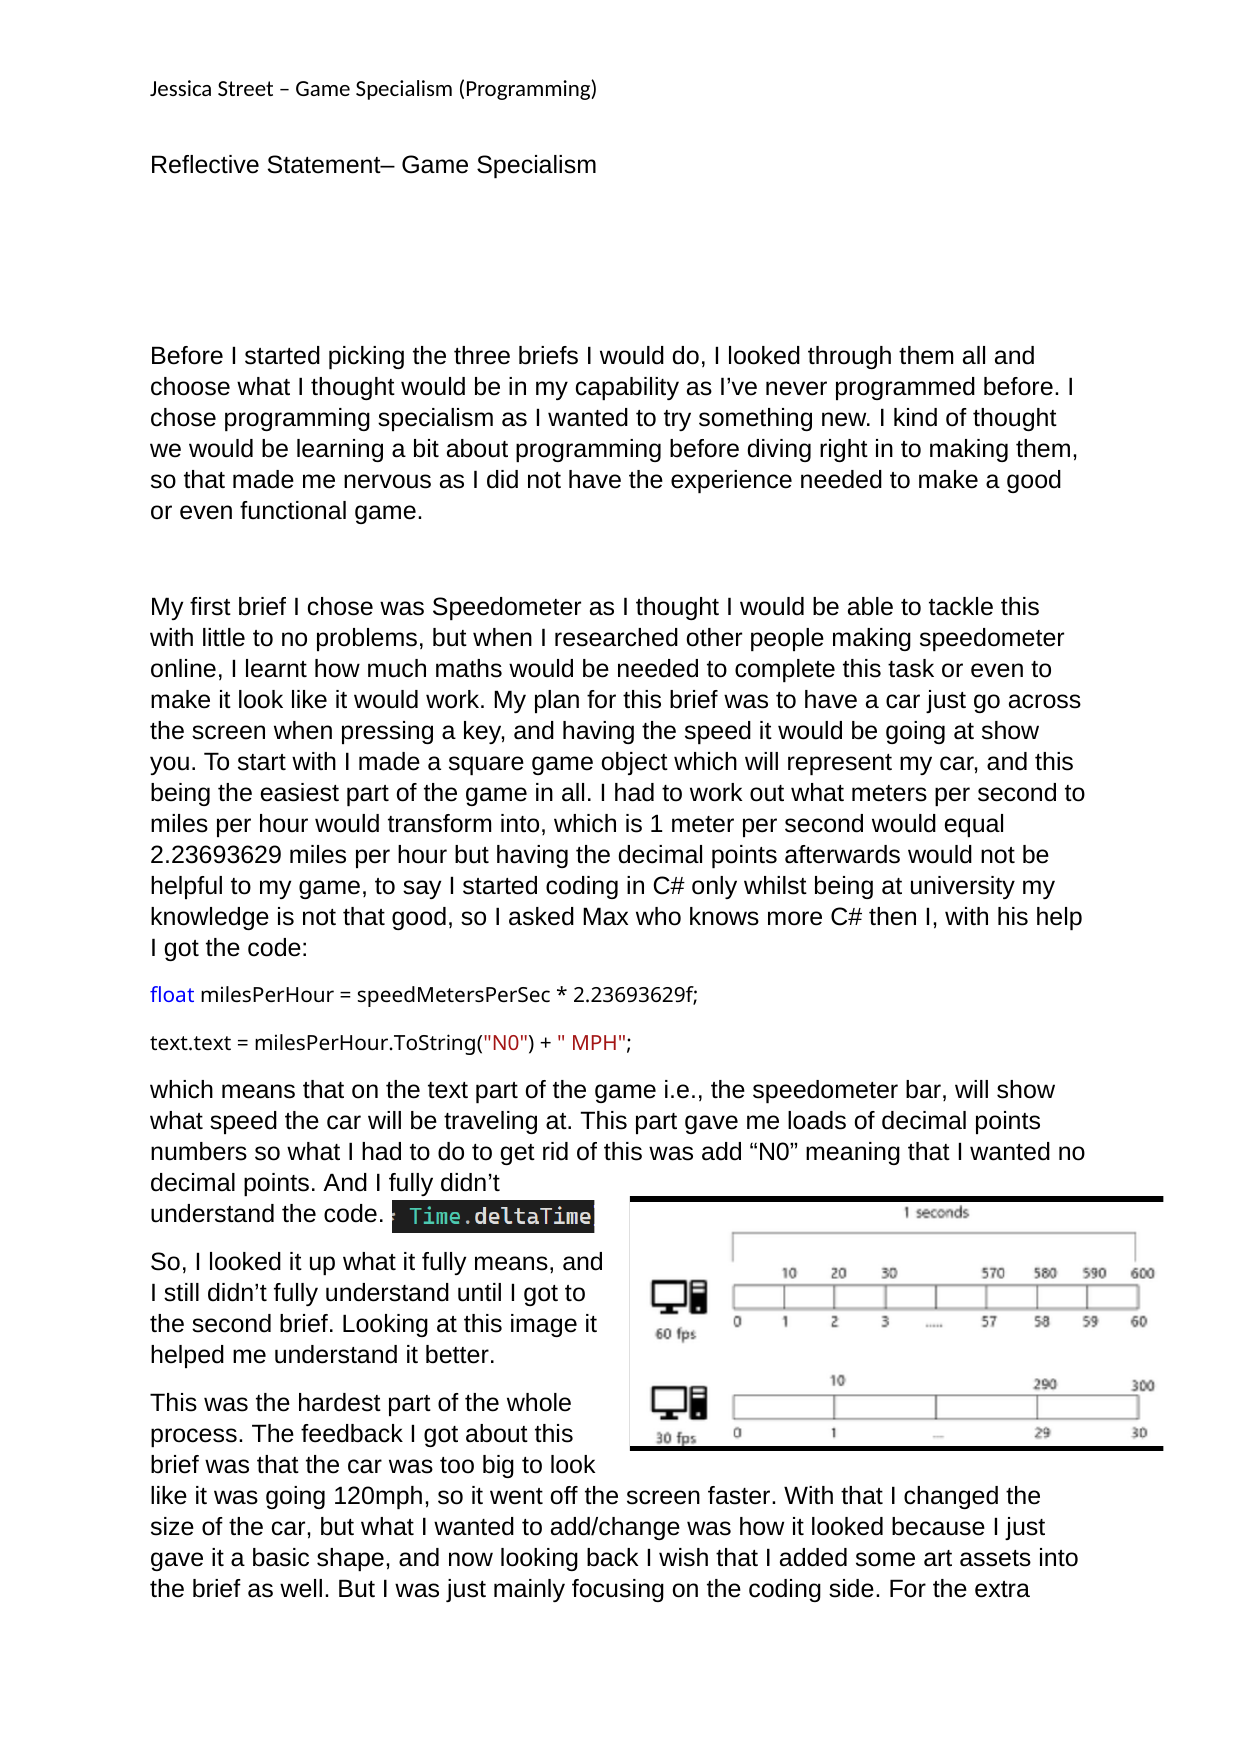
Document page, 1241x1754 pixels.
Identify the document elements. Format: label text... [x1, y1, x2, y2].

text Before I started picking the three briefs I would do, I looked through them all and choose what I thought would be in my capability as I’ve never programmed before. I chose programming specialism as I wanted to try something new. I kind of thought we would be learning a bit about programming before diving right in to making them, so that made me nervous as I did not have the experience needed to make a good or even functional game. [150, 341, 1090, 525]
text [150, 1388, 1090, 1603]
picture [628, 1196, 1163, 1450]
text float milesPerHour = speedMetersPerSec * 2.23693629f; [150, 981, 1090, 1009]
text which means that on the text part of the game i.e., the speedometer bar, will show what speed the car will be traveling at. This part gave me loads of decimal points numbers so what I had to do to get rid of this was add “N0” meaning that I wanted no decimal points. And I fully didn’t understand the code. [150, 1075, 1090, 1228]
text text.text = milesPerHour.ToString("N0") + " MPH"; [150, 1028, 1090, 1056]
picture [392, 1200, 595, 1233]
text Reflective Statement– Game Specialism [150, 150, 1090, 179]
text My first brief I chose was Speedometer as I thought I would be able to tackle this with little to no problems, but when I researched other people making speedometer online, I learnt how much maths would be needed to complete this task or even to make it look like it would work. My plan for this brief was to have a car just go across the screen when pressing a key, and having the speed it would be going at show you. To start with I made a square game object which will represent my car, and this being the easiest part of the game in all. I had to work out what meters per second to miles per hour would transform into, which is 1 meter per second would equal 2.23693629 miles per hour but having the decimal points afterwards would not be helpful to my game, to say I started coding in C# only whilst being at university my knowledge is not that good, so I asked Max who knows more C# then I, with his help I got the code: [150, 591, 1090, 962]
text So, I looked it up what it fully means, and I still didn’t fully understand until I got to the second brief. Looking at this image it helped me understand it better. [150, 1247, 628, 1369]
